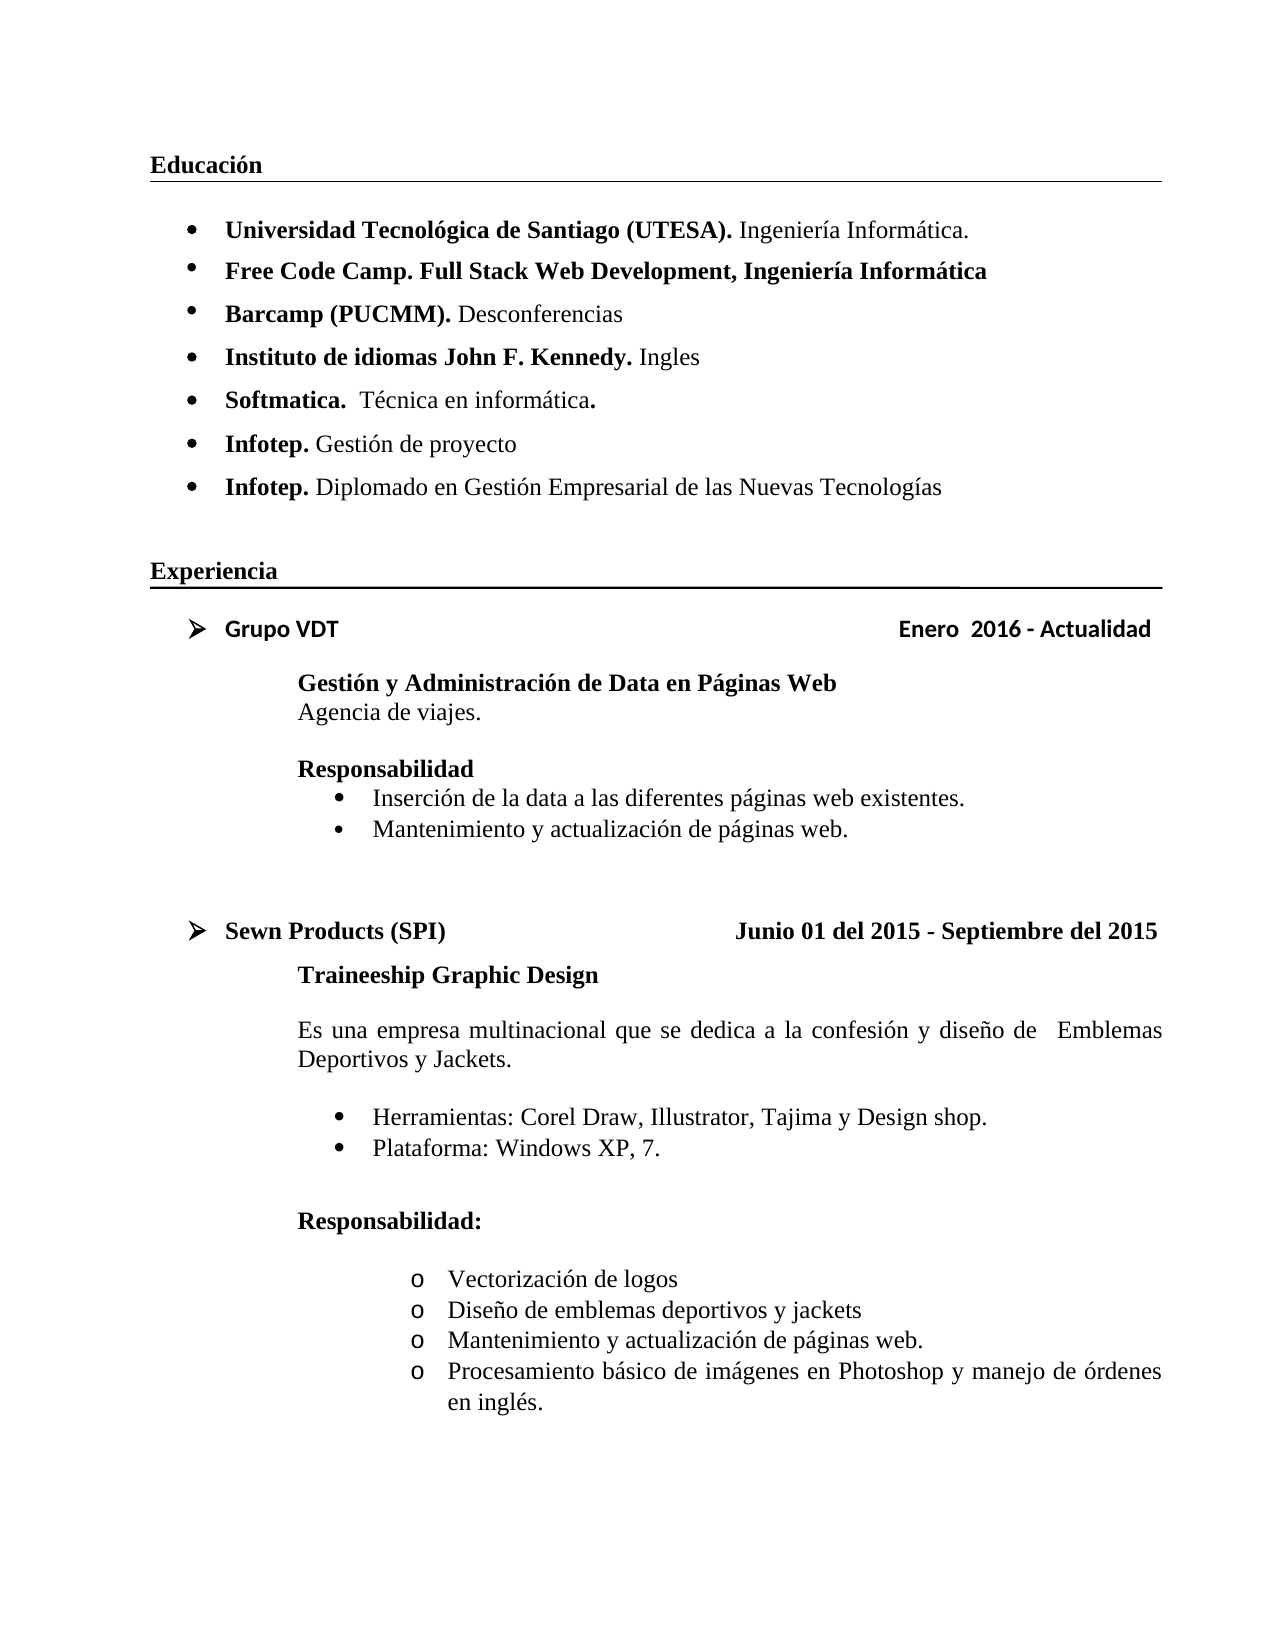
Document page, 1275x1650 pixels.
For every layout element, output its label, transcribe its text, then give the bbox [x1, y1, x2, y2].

list Diseño de emblemas deportivos y jackets [410, 1295, 1162, 1326]
text Es una empresa multinacional que se dedica a la confesión y diseño de Emblemas Deportivos y Jackets. [297, 1015, 1162, 1073]
list Plataforma: Windows XP, 7. [335, 1133, 1162, 1162]
subtitle Free Code Camp. Full Stack Web Development, Ingeniería Informática [187, 256, 1162, 285]
list Mantenimiento y actualización de páginas web. [410, 1326, 1162, 1356]
list Vectorización de logos [410, 1264, 1162, 1295]
text Responsabilidad: [297, 1206, 1162, 1235]
list Inserción de la data a las diferentes páginas web existentes. [335, 783, 1162, 812]
list Infotep. Gestión de proyecto [187, 429, 1162, 457]
list Barcamp (PUCMM). Desconferencias [187, 299, 1162, 328]
list Grupo VDT Enero 2016 - Actualidad [187, 614, 1162, 644]
list Instituto de idiomas John F. Kennedy. Ingles [187, 342, 1162, 371]
text Educación [150, 150, 1162, 181]
list Universidad Tecnológica de Santiago (UTESA). Ingeniería Informática. [187, 215, 1162, 244]
list Infotep. Diplomado en Gestión Empresarial de las Nuevas Tecnologías [187, 472, 1162, 501]
list Procesamiento básico de imágenes en Photoshop y manejo de órdenes en inglés. [410, 1356, 1162, 1416]
text Experiencia [150, 556, 1162, 585]
list Herramientas: Corel Draw, Illustrator, Tajima y Design shop. [335, 1102, 1162, 1130]
list Mantenimiento y actualización de páginas web. [335, 814, 1162, 843]
text Traineeship Graphic Design [297, 960, 1162, 989]
list Softmatica. Técnica en informática. [187, 386, 1162, 414]
subtitle Gestión y Administración de Data en Páginas Web [297, 668, 1162, 697]
text Agencia de viajes. [297, 697, 1162, 726]
list Sewn Products (SPI) Junio 01 del 2015 - Septiembre del 2015 [187, 916, 1162, 945]
text Responsabilidad [297, 754, 1162, 783]
